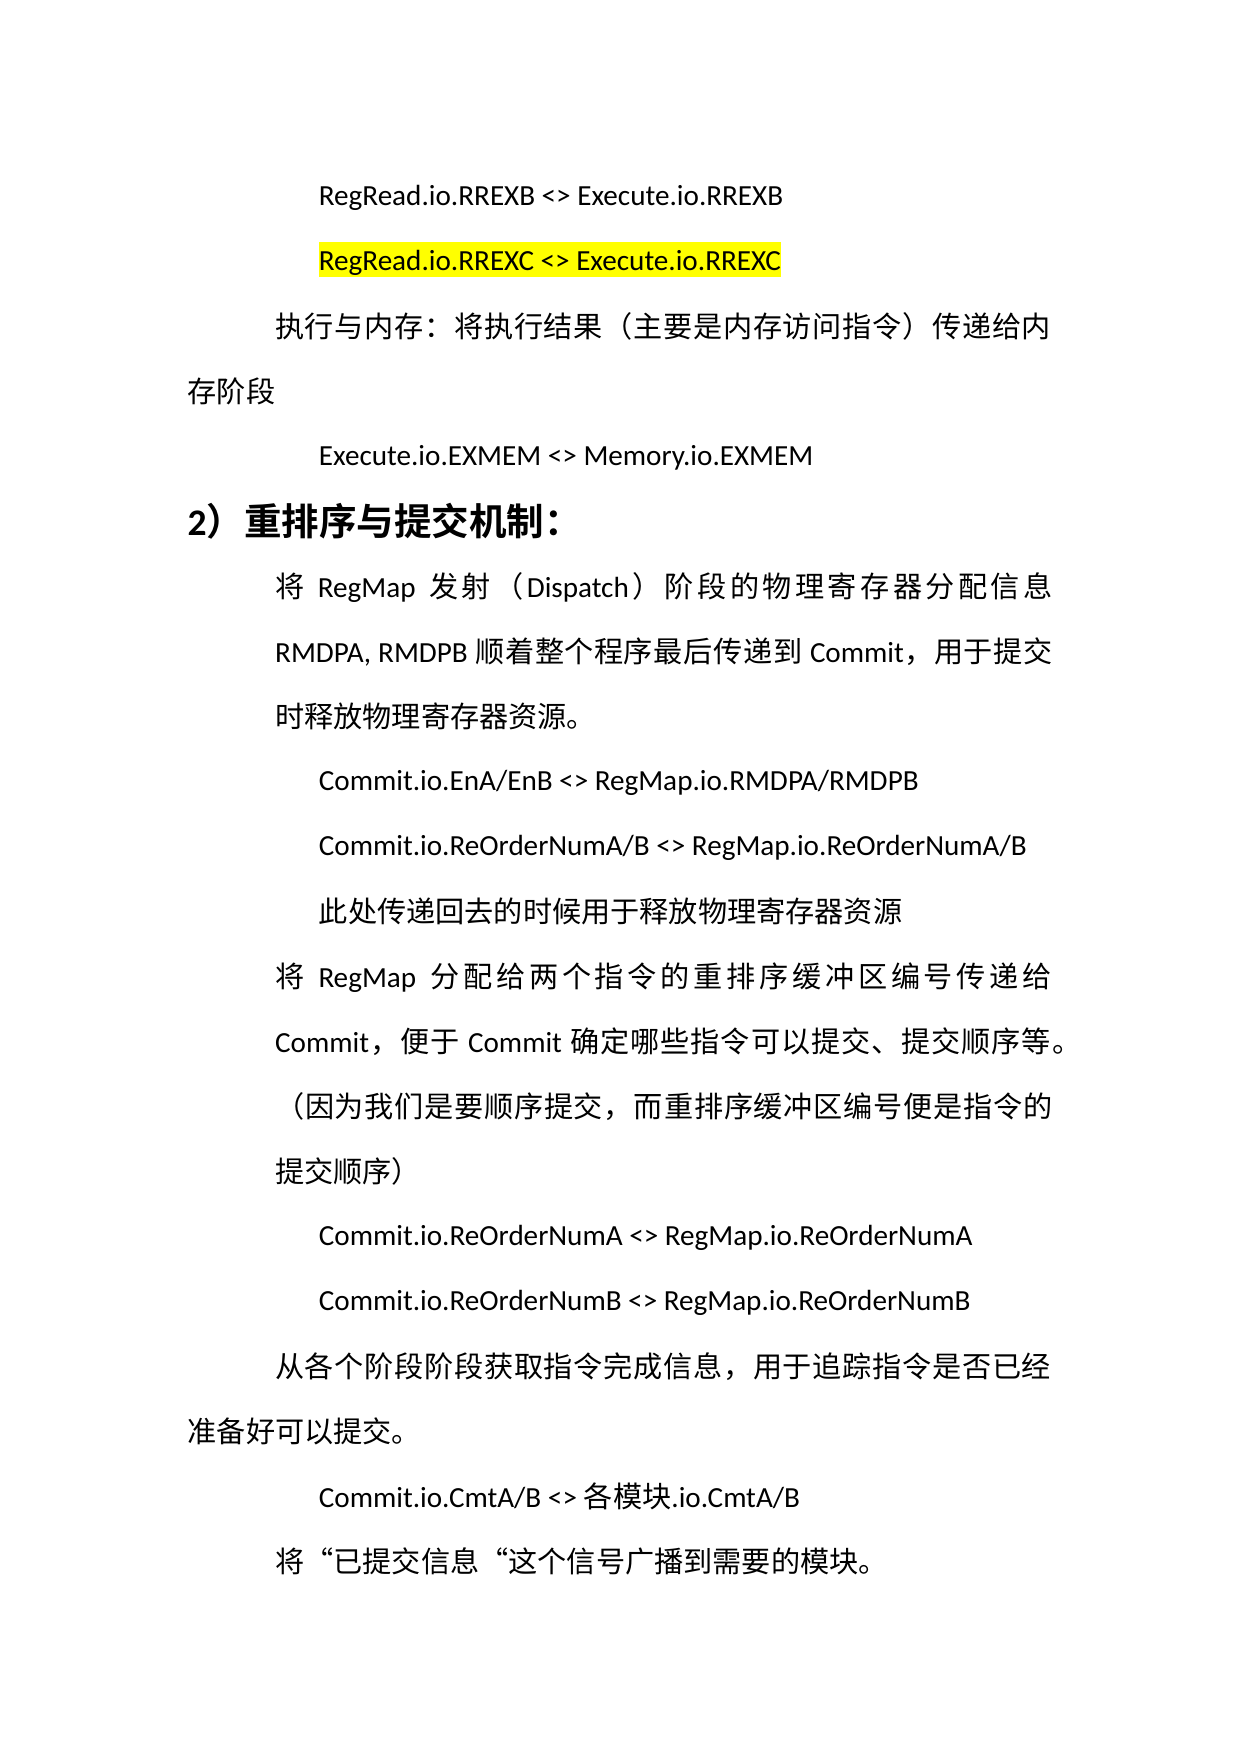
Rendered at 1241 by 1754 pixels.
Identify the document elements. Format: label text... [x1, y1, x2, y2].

text Commit.io.CmtA/B <> 各模块.io.CmtA/B [275, 1462, 1053, 1527]
text 此处传递回去的时候用于释放物理寄存器资源 [275, 877, 1053, 942]
text RegRead.io.RREXC <> Execute.io.RREXC [275, 227, 1053, 292]
text Commit.io.EnA/EnB <> RegMap.io.RMDPA/RMDPB [187, 747, 1053, 812]
text 从各个阶段阶段获取指令完成信息，用于追踪指令是否已经准备好可以提交。 [187, 1332, 1053, 1462]
text 2）重排序与提交机制： [187, 487, 1053, 552]
text 执行与内存：将执行结果（主要是内存访问指令）传递给内存阶段 [187, 292, 1053, 422]
text 将 RegMap 分配给两个指令的重排序缓冲区编号传递给 Commit，便于 Commit 确定哪些指令可以提交、提交顺序等。（因为我们是要顺序提交，而重排序缓冲区编号便是指令的提交顺序） [275, 942, 1053, 1202]
text Execute.io.EXMEM <> Memory.io.EXMEM [187, 422, 1053, 487]
text Commit.io.ReOrderNumA/B <> RegMap.io.ReOrderNumA/B [275, 812, 1053, 877]
text Commit.io.ReOrderNumA <> RegMap.io.ReOrderNumA [275, 1202, 1053, 1267]
text Commit.io.ReOrderNumB <> RegMap.io.ReOrderNumB [275, 1267, 1053, 1332]
text 将 RegMap 发射（Dispatch）阶段的物理寄存器分配信息 RMDPA, RMDPB 顺着整个程序最后传递到 Commit，用于提交时释放物理寄存器资源。 [275, 552, 1053, 747]
text 将“已提交信息“这个信号广播到需要的模块。 [187, 1527, 1053, 1592]
text RegRead.io.RREXB <> Execute.io.RREXB [275, 162, 1053, 227]
